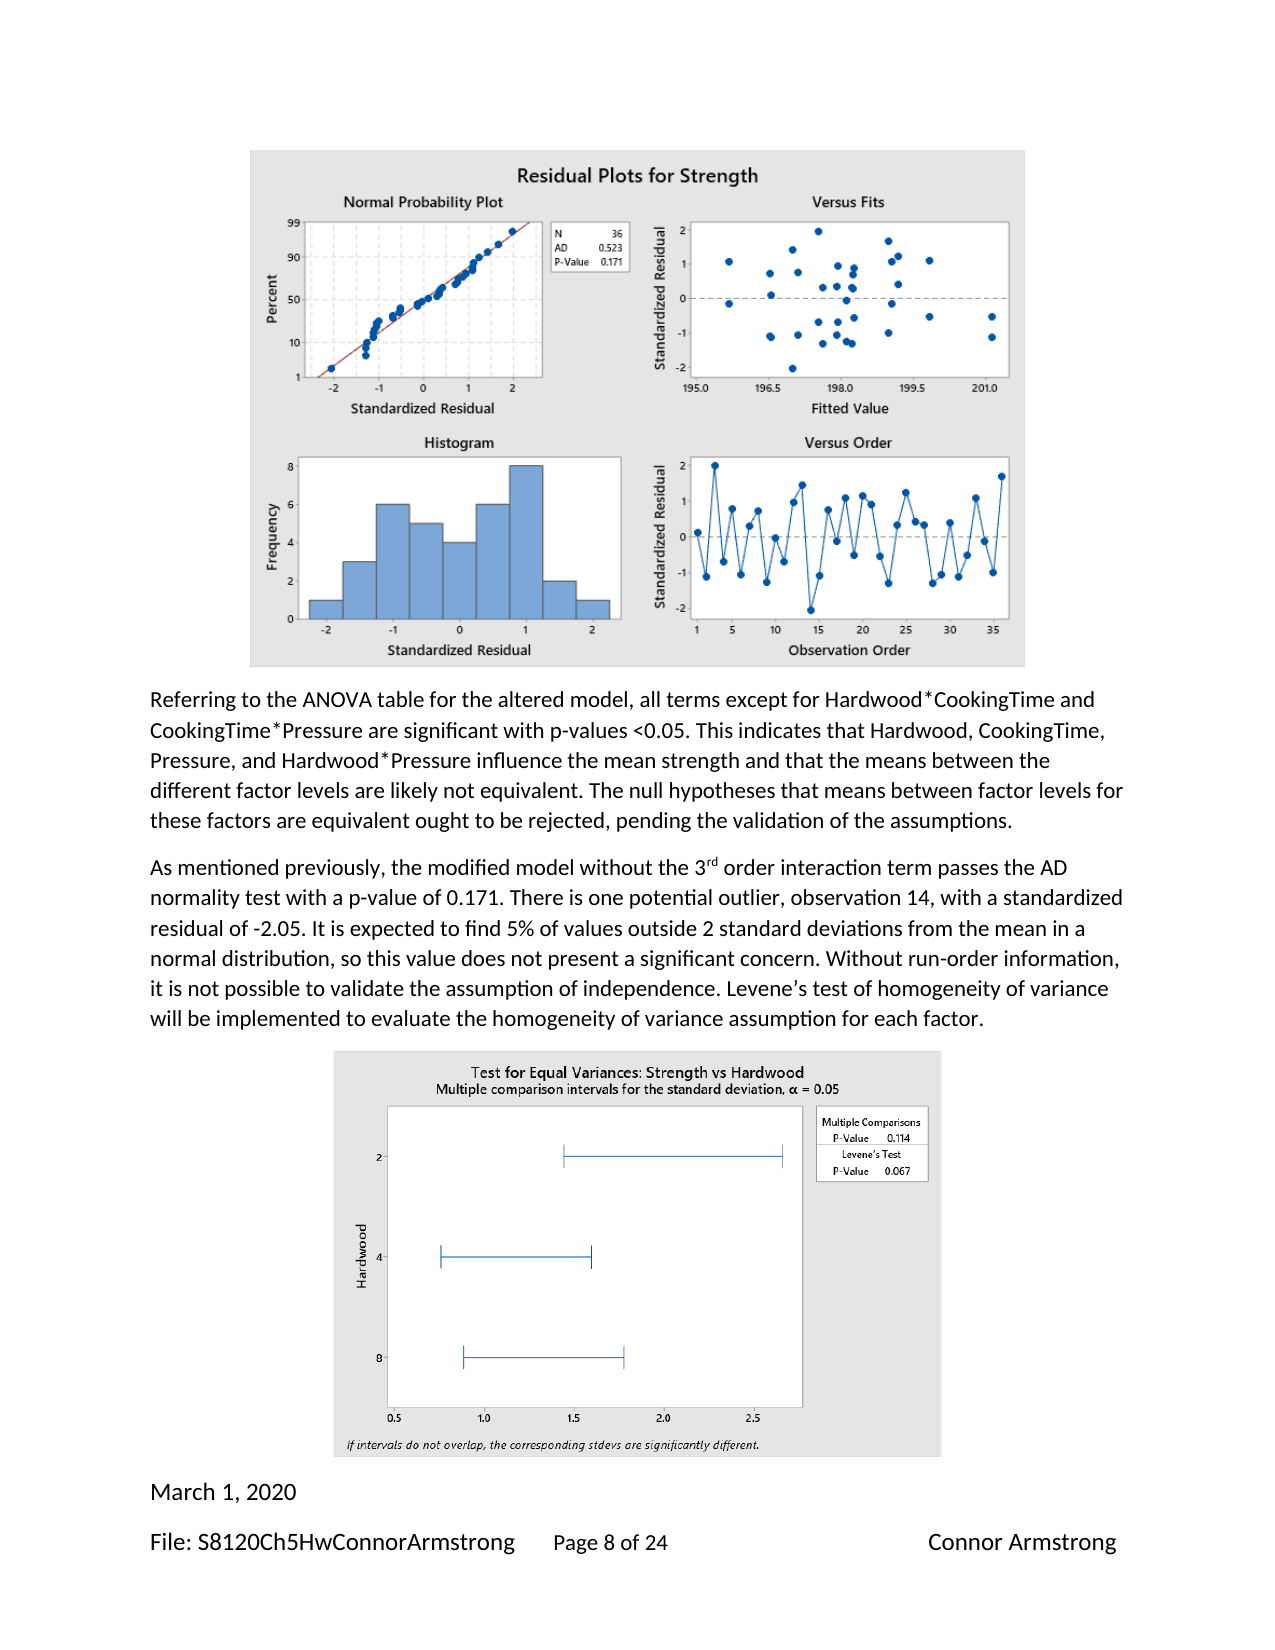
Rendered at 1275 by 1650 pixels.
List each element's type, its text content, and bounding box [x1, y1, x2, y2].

text As mentioned previously, the modified model without the 3rd order interaction term passes the AD normality test with a p-value of 0.171. There is one potential outlier, observation 14, with a standardized residual of -2.05. It is expected to find 5% of values outside 2 standard deviations from the mean in a normal distribution, so this value does not present a significant concern. Without run-order information, it is not possible to validate the assumption of independence. Levene’s test of homogeneity of variance will be implemented to evaluate the homogeneity of variance assumption for each factor. [150, 853, 1125, 1032]
text Referring to the ANOVA table for the altered model, all terms except for Hardwood*CookingTime and CookingTime*Pressure are significant with p-values <0.05. This indicates that Hardwood, CookingTime, Pressure, and Hardwood*Pressure influence the mean strength and that the means between the different factor levels are likely not equivalent. The null hypotheses that means between factor levels for these factors are equivalent ought to be rejected, pending the validation of the assumptions. [150, 686, 1125, 834]
picture [333, 1051, 942, 1457]
picture [250, 150, 1025, 667]
